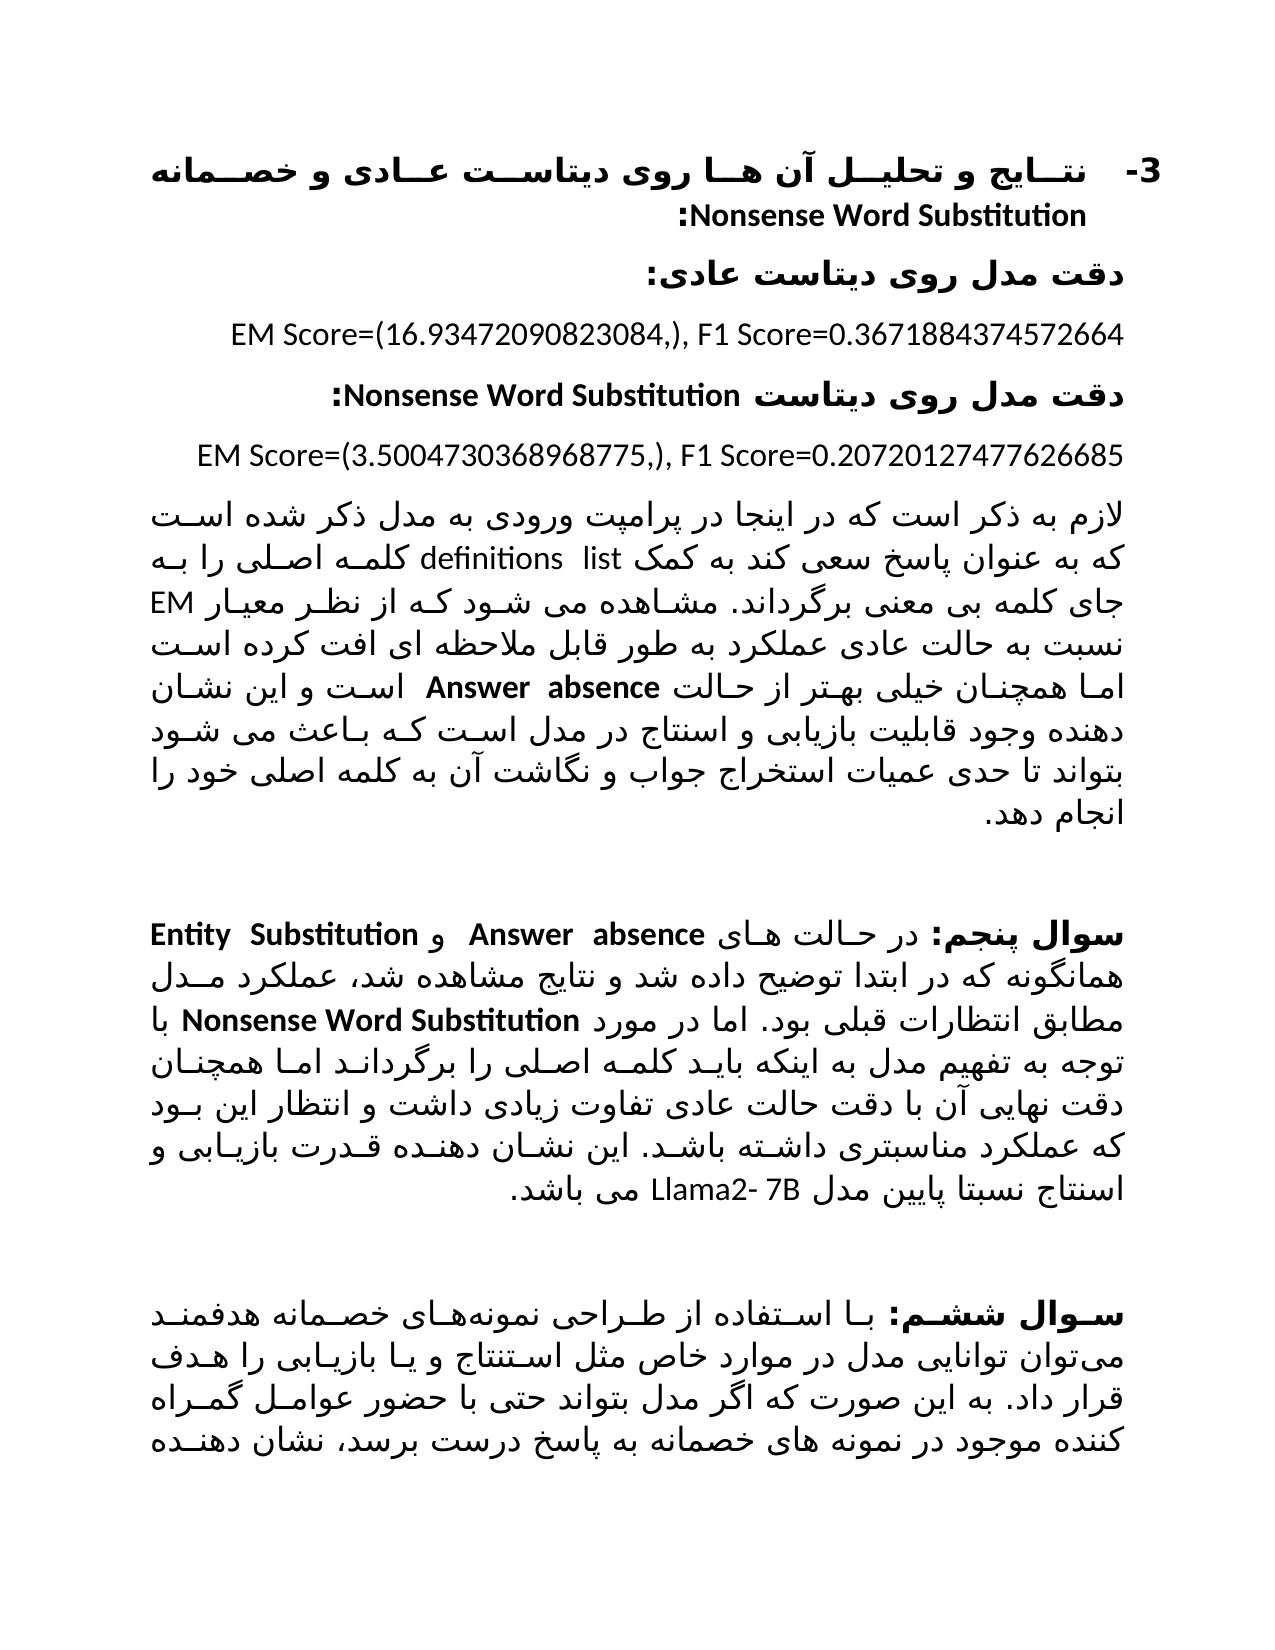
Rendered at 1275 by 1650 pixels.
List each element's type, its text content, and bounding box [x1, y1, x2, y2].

list نتایج و تحلیل آن ها روی دیتاست عادی و خصمانه Nonsense Word Substitution: [150, 150, 1125, 235]
text دقت مدل روی دیتاست عادی: [150, 254, 1125, 293]
text سوال پنجم: در حالت های Answer absence و Entity Substitution همانگونه که در ابتدا توضیح داده شد و نتایج مشاهده شد، عملکرد مدل مطابق انتظارات قبلی بود. اما در مورد Nonsense Word Substitution با توجه به تفهیم مدل به اینکه باید کلمه اصلی را برگرداند اما همچنان دقت نهایی آن با دقت حالت عادی تفاوت زیادی داشت و انتظار این بود که عملکرد مناسبتری داشته باشد. این نشان دهنده قدرت بازیابی و اسنتاج نسبتا پایین مدل Llama2- 7B می باشد. [150, 913, 1125, 1209]
text لازم به ذکر است که در اینجا در پرامپت ورودی به مدل ذکر شده است که به عنوان پاسخ سعی کند به کمک definitions list کلمه اصلی را به جای کلمه بی معنی برگرداند. مشاهده می شود که از نظر معیار EM نسبت به حالت عادی عملکرد به طور قابل ملاحظه ای افت کرده است اما همچنان خیلی بهتر از حالت Answer absence است و این نشان دهنده وجود قابلیت بازیابی و اسنتاج در مدل است که باعث می شود بتواند تا حدی عمیات استخراج جواب و نگاشت آن به کلمه اصلی خود را انجام دهد. [150, 495, 1125, 833]
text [150, 1295, 1125, 1459]
text دقت مدل روی دیتاست Nonsense Word Substitution: [150, 374, 1125, 414]
text EM Score=(3.5004730368968775,), F1 Score=0.20720127477626685 [150, 434, 1125, 475]
text EM Score=(16.93472090823084,), F1 Score=0.3671884374572664 [150, 313, 1125, 354]
